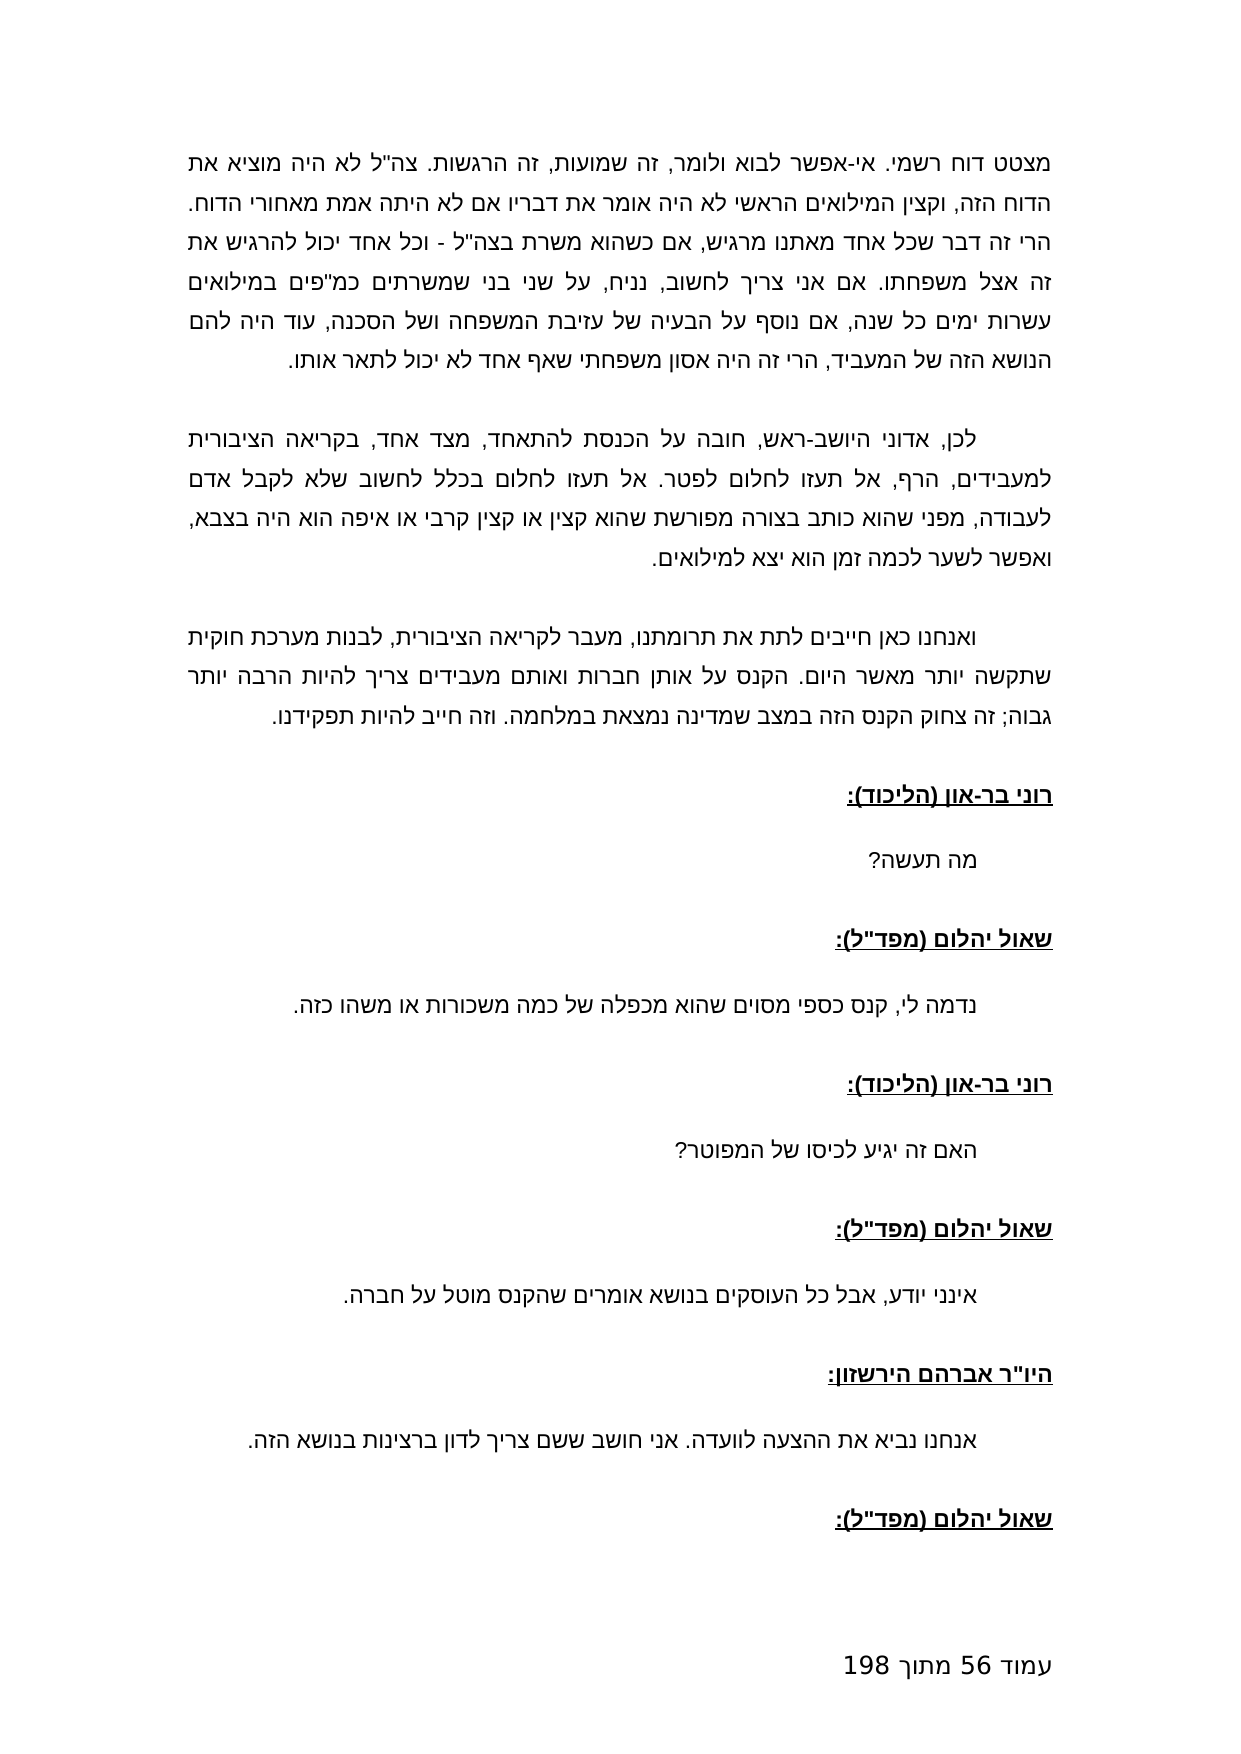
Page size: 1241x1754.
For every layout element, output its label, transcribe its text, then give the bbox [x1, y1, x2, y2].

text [187, 150, 1053, 374]
text אינני יודע, אבל כל העוסקים בנושא אומרים שהקנס מוטל על חברה. [187, 1282, 1053, 1308]
text האם זה יגיע לכיסו של המפוטר? [187, 1137, 1053, 1163]
text רוני בר-און (הליכוד): [187, 782, 1053, 808]
text לכן, אדוני היושב-ראש, חובה על הכנסת להתאחד, מצד אחד, בקריאה הציבורית למעבידים, הרף, אל תעזו לחלום לפטר. אל תעזו לחלום בכלל לחשוב שלא לקבל אדם לעבודה, מפני שהוא כותב בצורה מפורשת שהוא קצין או קצין קרבי או איפה הוא היה בצבא, ואפשר לשער לכמה זמן הוא יצא למילואים. [187, 426, 1053, 571]
text היו"ר אברהם הירשזון: [187, 1361, 1053, 1387]
text רוני בר-און (הליכוד): [187, 1071, 1053, 1098]
text נדמה לי, קנס כספי מסוים שהוא מכפלה של כמה משכורות או משהו כזה. [187, 992, 1053, 1019]
text ואנחנו כאן חייבים לתת את תרומתנו, מעבר לקריאה הציבורית, לבנות מערכת חוקית שתקשה יותר מאשר היום. הקנס על אותן חברות ואותם מעבידים צריך להיות הרבה יותר גבוה; זה צחוק הקנס הזה במצב שמדינה נמצאת במלחמה. וזה חייב להיות תפקידנו. [187, 624, 1053, 729]
text שאול יהלום (מפד"ל): [187, 926, 1053, 953]
text מה תעשה? [187, 847, 1053, 874]
text שאול יהלום (מפד"ל): [187, 1216, 1053, 1242]
text אנחנו נביא את ההצעה לוועדה. אני חושב ששם צריך לדון ברצינות בנושא הזה. [187, 1427, 1053, 1453]
text שאול יהלום (מפד"ל): [187, 1506, 1053, 1532]
